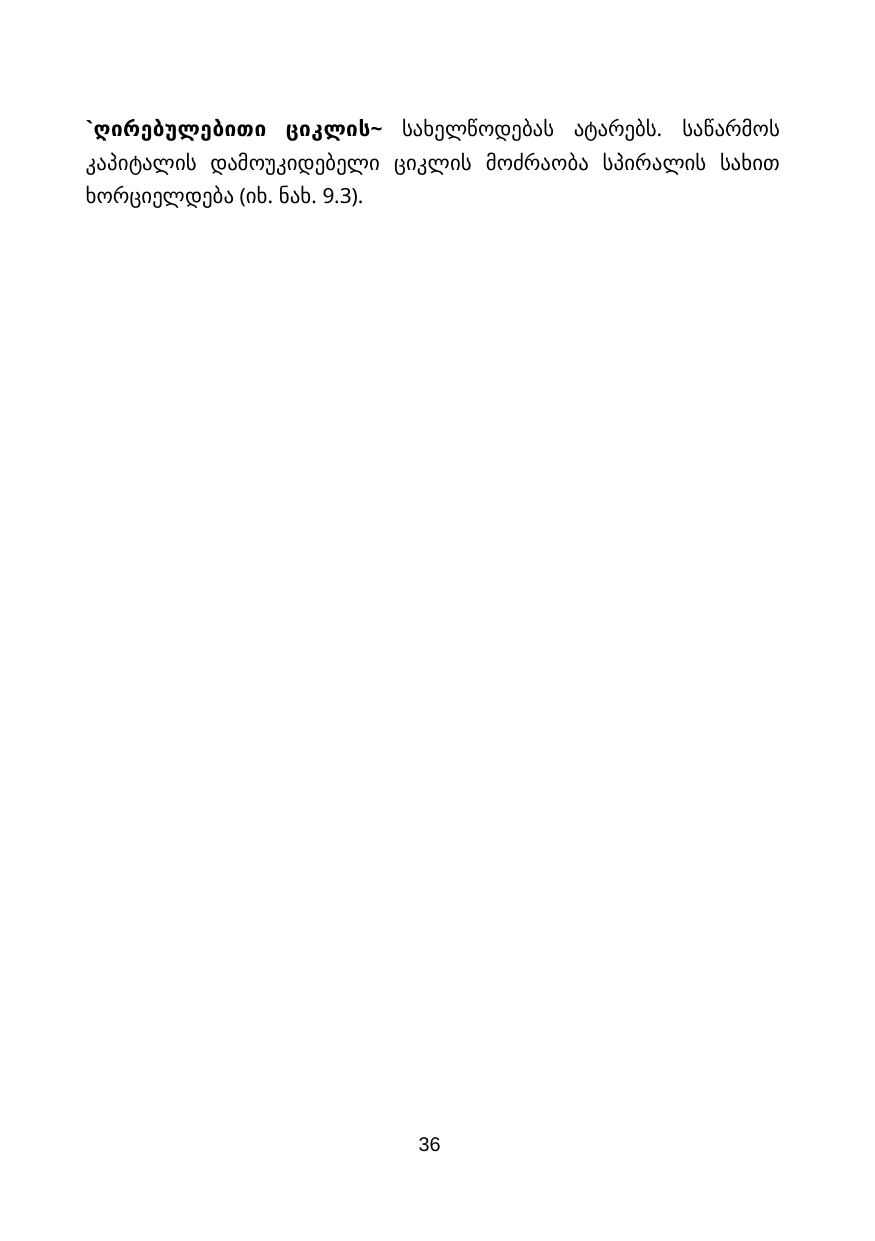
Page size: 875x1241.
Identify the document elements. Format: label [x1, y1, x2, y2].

text [85, 114, 780, 210]
